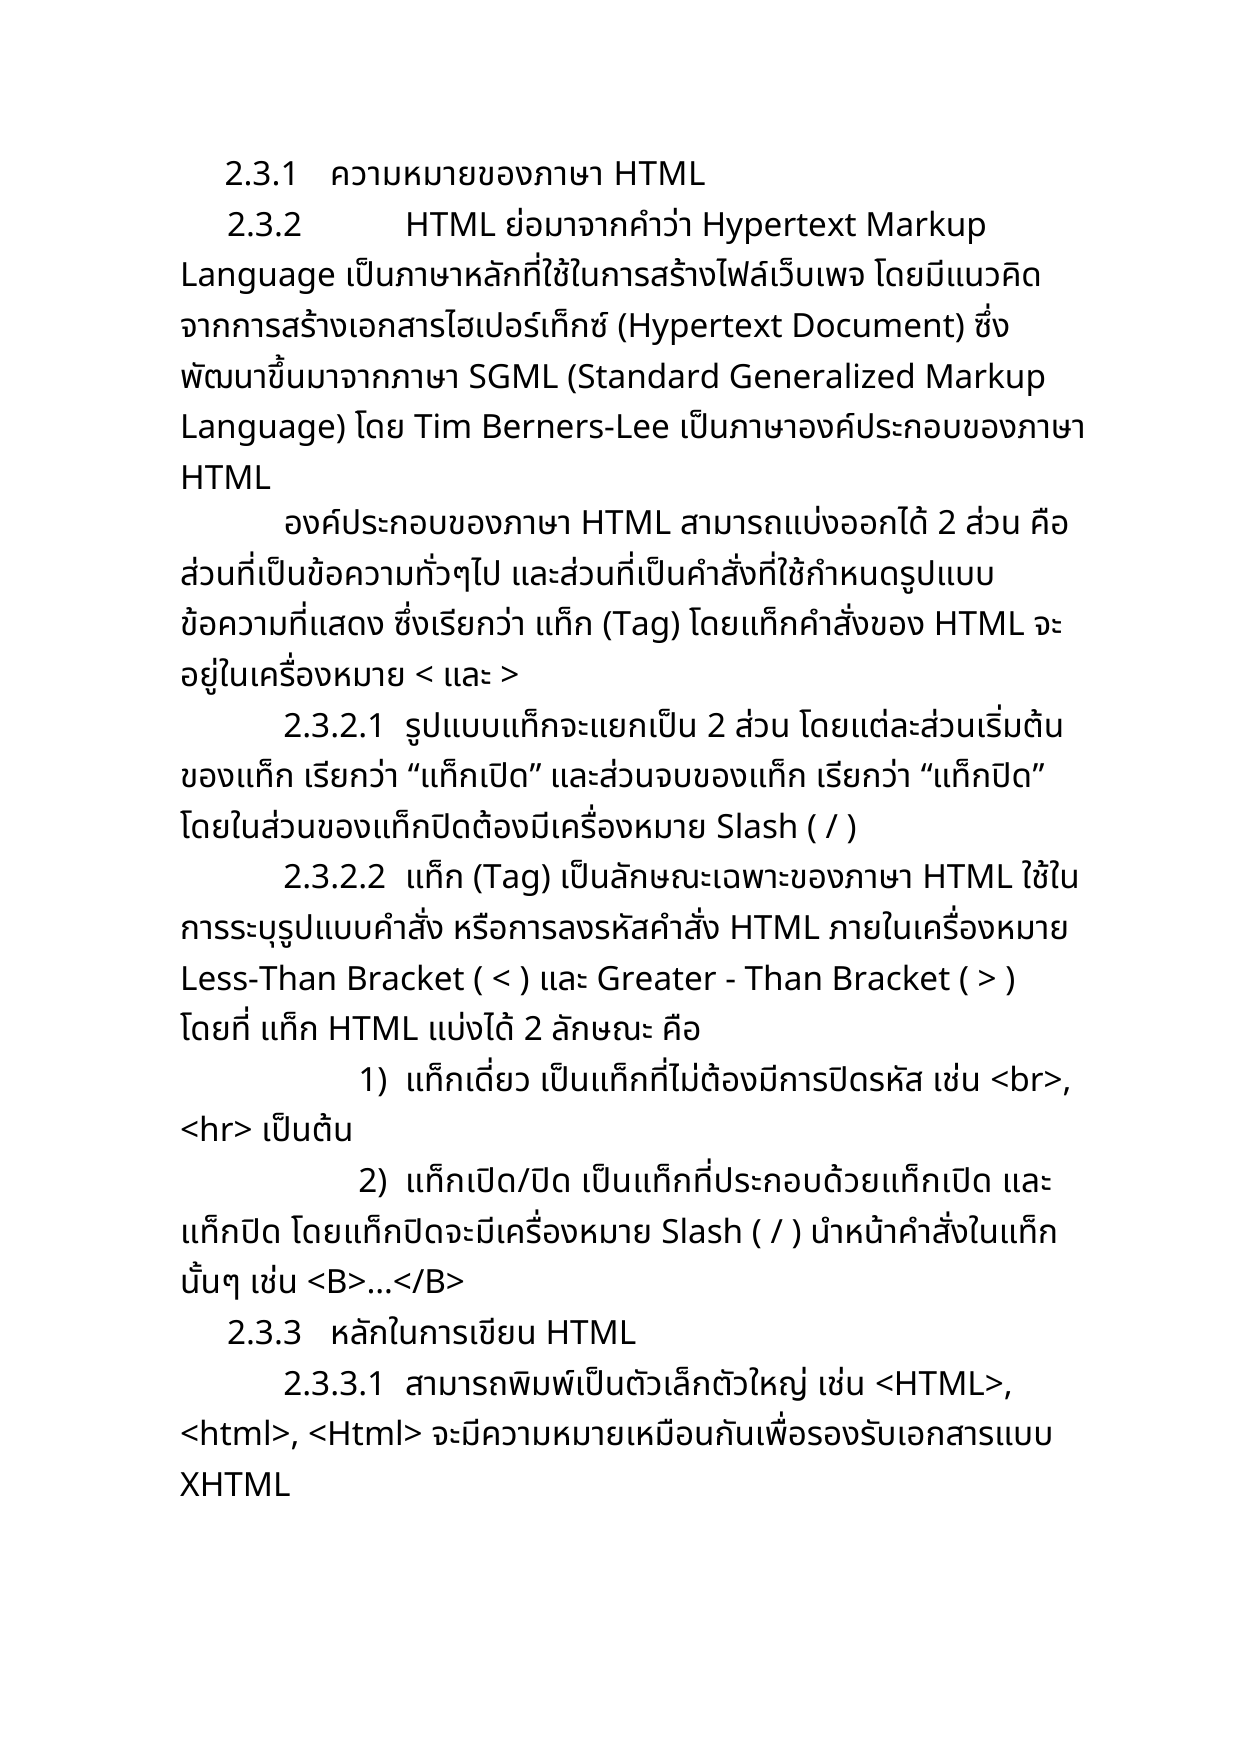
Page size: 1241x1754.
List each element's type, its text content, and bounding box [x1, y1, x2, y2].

list แท็กเดี่ยว เป็นแท็กที่ไม่ต้องมีการปิดรหัส เช่น <br>, <hr> เป็นต้น [180, 1056, 1090, 1157]
list HTML ย่อมาจากคำว่า Hypertext Markup Language เป็นภาษาหลักที่ใช้ในการสร้างไฟล์เว็บเพจ โดยมีแนวคิดจากการสร้างเอกสารไฮเปอร์เท็กซ์ (Hypertext Document) ซึ่งพัฒนาขึ้นมาจากภาษา SGML (Standard Generalized Markup Language) โดย Tim Berners-Lee เป็นภาษาองค์ประกอบของภาษา HTML [180, 201, 1090, 499]
list ความหมายของภาษา HTML [180, 150, 1090, 201]
list หลักในการเขียน HTML [180, 1309, 1090, 1359]
list รูปแบบแท็กจะแยกเป็น 2 ส่วน โดยแต่ละส่วนเริ่มต้นของแท็ก เรียกว่า “แท็กเปิด” และส่วนจบของแท็ก เรียกว่า “แท็กปิด” โดยในส่วนของแท็กปิดต้องมีเครื่องหมาย Slash ( / ) [180, 701, 1090, 853]
list สามารถพิมพ์เป็นตัวเล็กตัวใหญ่ เช่น <HTML>, <html>, <Html> จะมีความหมายเหมือนกันเพื่อรองรับเอกสารแบบ XHTML [180, 1359, 1090, 1506]
list แท็ก (Tag) เป็นลักษณะเฉพาะของภาษา HTML ใช้ในการระบุรูปแบบคำสั่ง หรือการลงรหัสคำสั่ง HTML ภายในเครื่องหมาย Less-Than Bracket ( < ) และ Greater - Than Bracket ( > ) โดยที่ แท็ก HTML แบ่งได้ 2 ลักษณะ คือ [180, 853, 1090, 1056]
list องค์ประกอบของภาษา HTML สามารถแบ่งออกได้ 2 ส่วน คือ ส่วนที่เป็นข้อความทั่วๆไป และส่วนที่เป็นคำสั่งที่ใช้กำหนดรูปแบบข้อความที่แสดง ซึ่งเรียกว่า แท็ก (Tag) โดยแท็กคำสั่งของ HTML จะอยู่ในเครื่องหมาย < และ > [180, 499, 1090, 701]
list แท็กเปิด/ปิด เป็นแท็กที่ประกอบด้วยแท็กเปิด และแท็กปิด โดยแท็กปิดจะมีเครื่องหมาย Slash ( / ) นำหน้าคำสั่งในแท็กนั้นๆ เช่น <B>…</B> [180, 1157, 1090, 1309]
